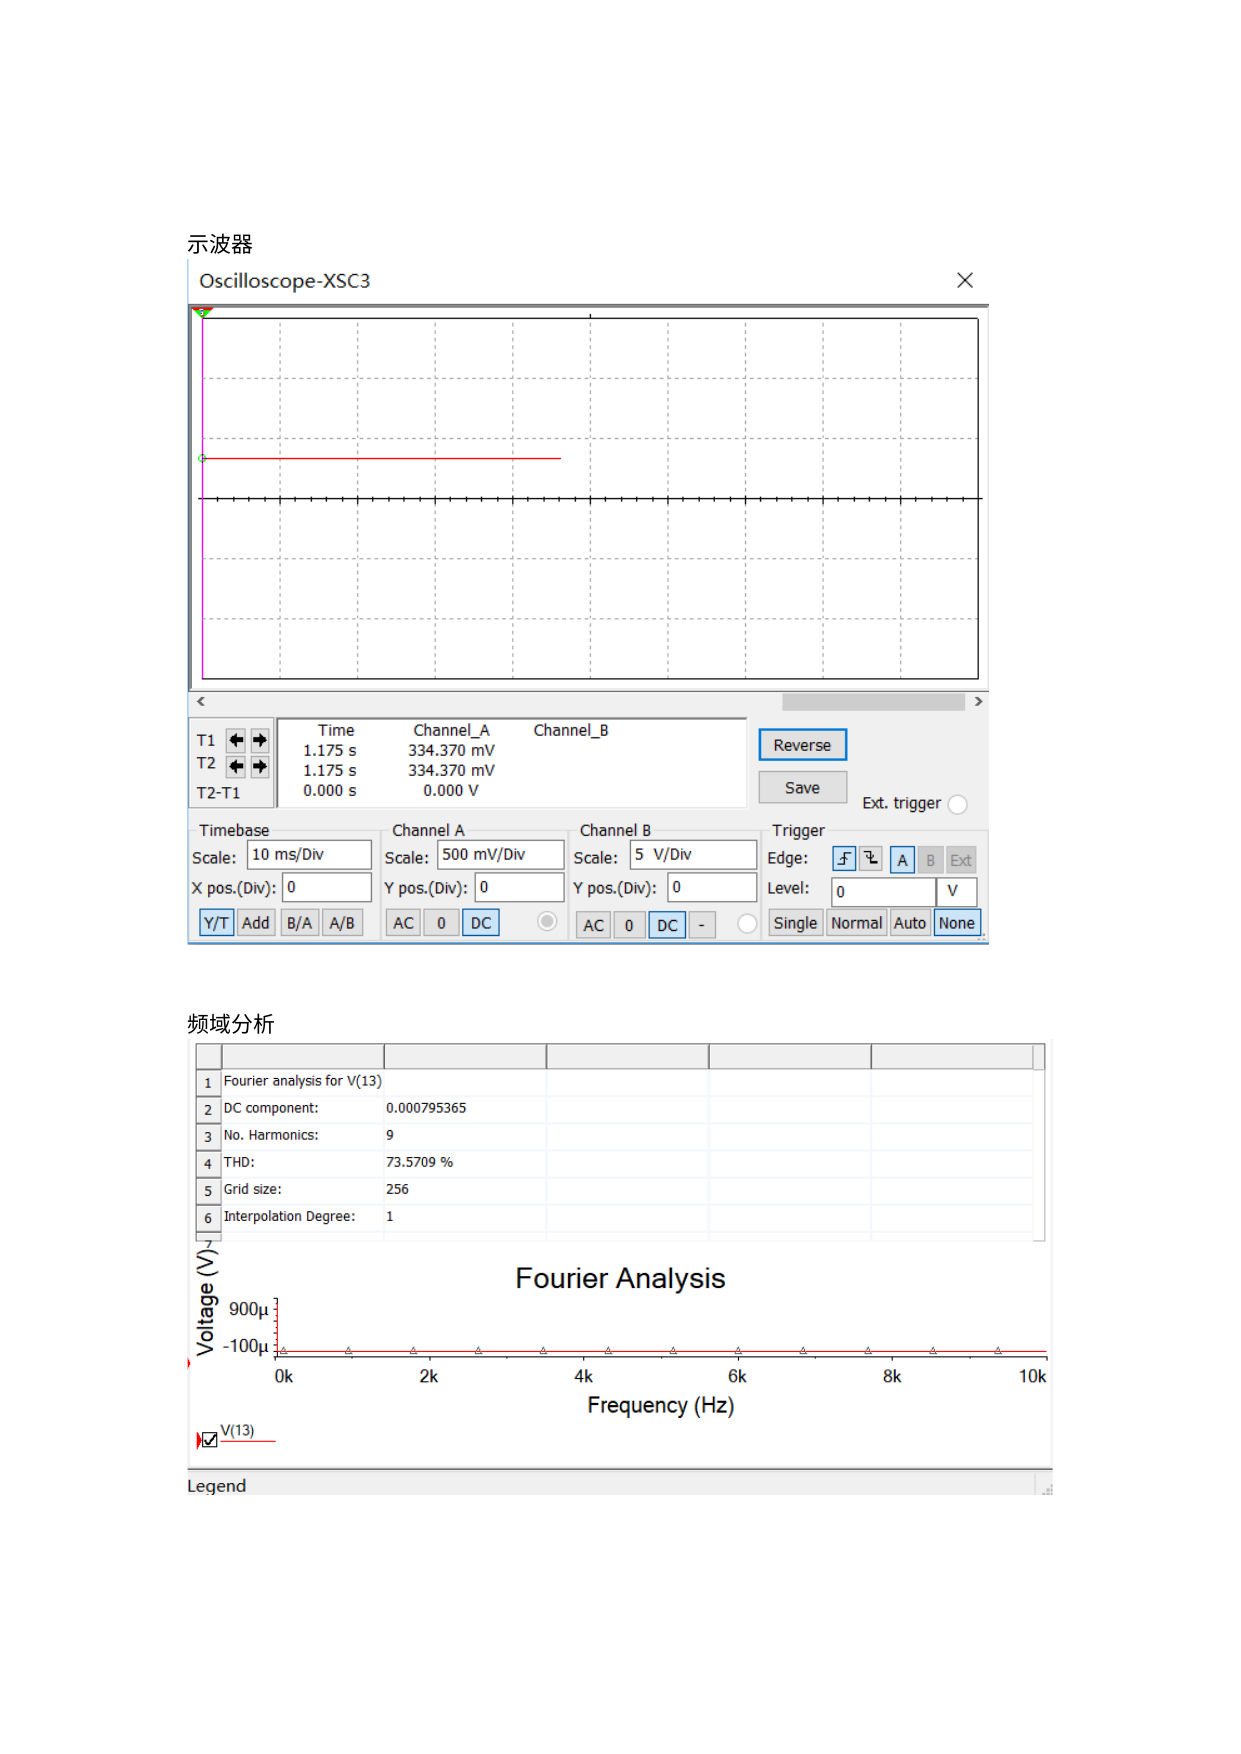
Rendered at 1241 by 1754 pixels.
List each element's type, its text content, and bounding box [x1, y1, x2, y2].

text 频域分析 [187, 1007, 1053, 1039]
text 示波器 [187, 227, 1053, 259]
picture [187, 259, 989, 945]
picture [187, 1039, 1053, 1495]
